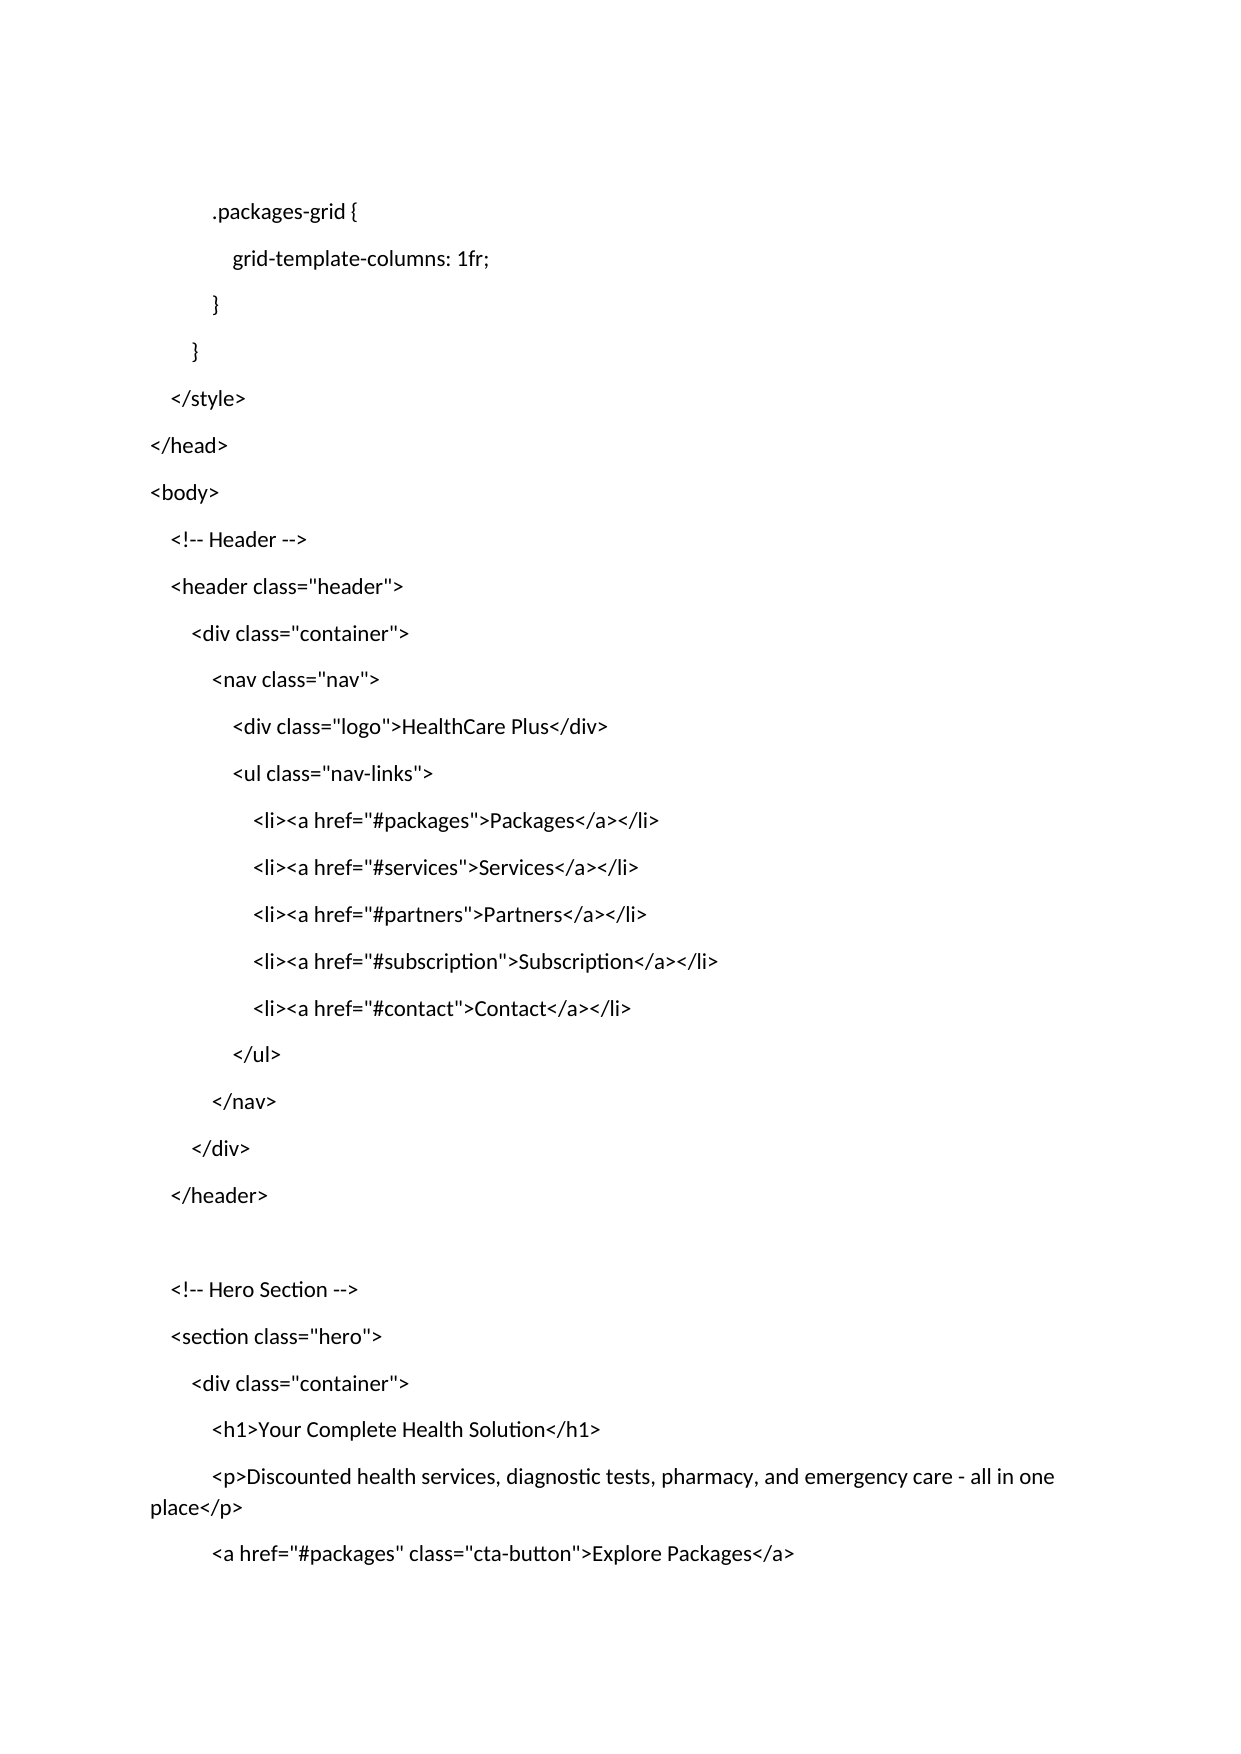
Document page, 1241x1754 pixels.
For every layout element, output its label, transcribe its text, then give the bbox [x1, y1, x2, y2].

text <section class="hero"> [150, 1322, 1090, 1350]
text <body> [150, 478, 1090, 506]
text <div class="logo">HealthCare Plus</div> [150, 712, 1090, 741]
text grid-template-columns: 1fr; [150, 244, 1090, 272]
text <!-- Hero Section --> [150, 1275, 1090, 1303]
text <li><a href="#services">Services</a></li> [150, 853, 1090, 881]
text </header> [150, 1181, 1090, 1209]
text <li><a href="#partners">Partners</a></li> [150, 900, 1090, 928]
text <div class="container"> [150, 1369, 1090, 1397]
text <!-- Header --> [150, 525, 1090, 553]
text <nav class="nav"> [150, 666, 1090, 694]
text <header class="header"> [150, 572, 1090, 600]
text } [150, 291, 1090, 319]
text <div class="container"> [150, 619, 1090, 647]
text <ul class="nav-links"> [150, 759, 1090, 787]
text <h1>Your Complete Health Solution</h1> [150, 1416, 1090, 1444]
text <a href="#packages" class="cta-button">Explore Packages</a> [150, 1539, 1090, 1568]
text <li><a href="#packages">Packages</a></li> [150, 806, 1090, 834]
text <li><a href="#subscription">Subscription</a></li> [150, 947, 1090, 975]
text } [150, 337, 1090, 366]
text </div> [150, 1134, 1090, 1162]
text <p>Discounted health services, diagnostic tests, pharmacy, and emergency care - all in one place</p> [150, 1462, 1090, 1521]
text </style> [150, 384, 1090, 412]
text <li><a href="#contact">Contact</a></li> [150, 994, 1090, 1022]
text .packages-grid { [150, 197, 1090, 225]
text </nav> [150, 1087, 1090, 1116]
text </head> [150, 431, 1090, 459]
text </ul> [150, 1041, 1090, 1069]
